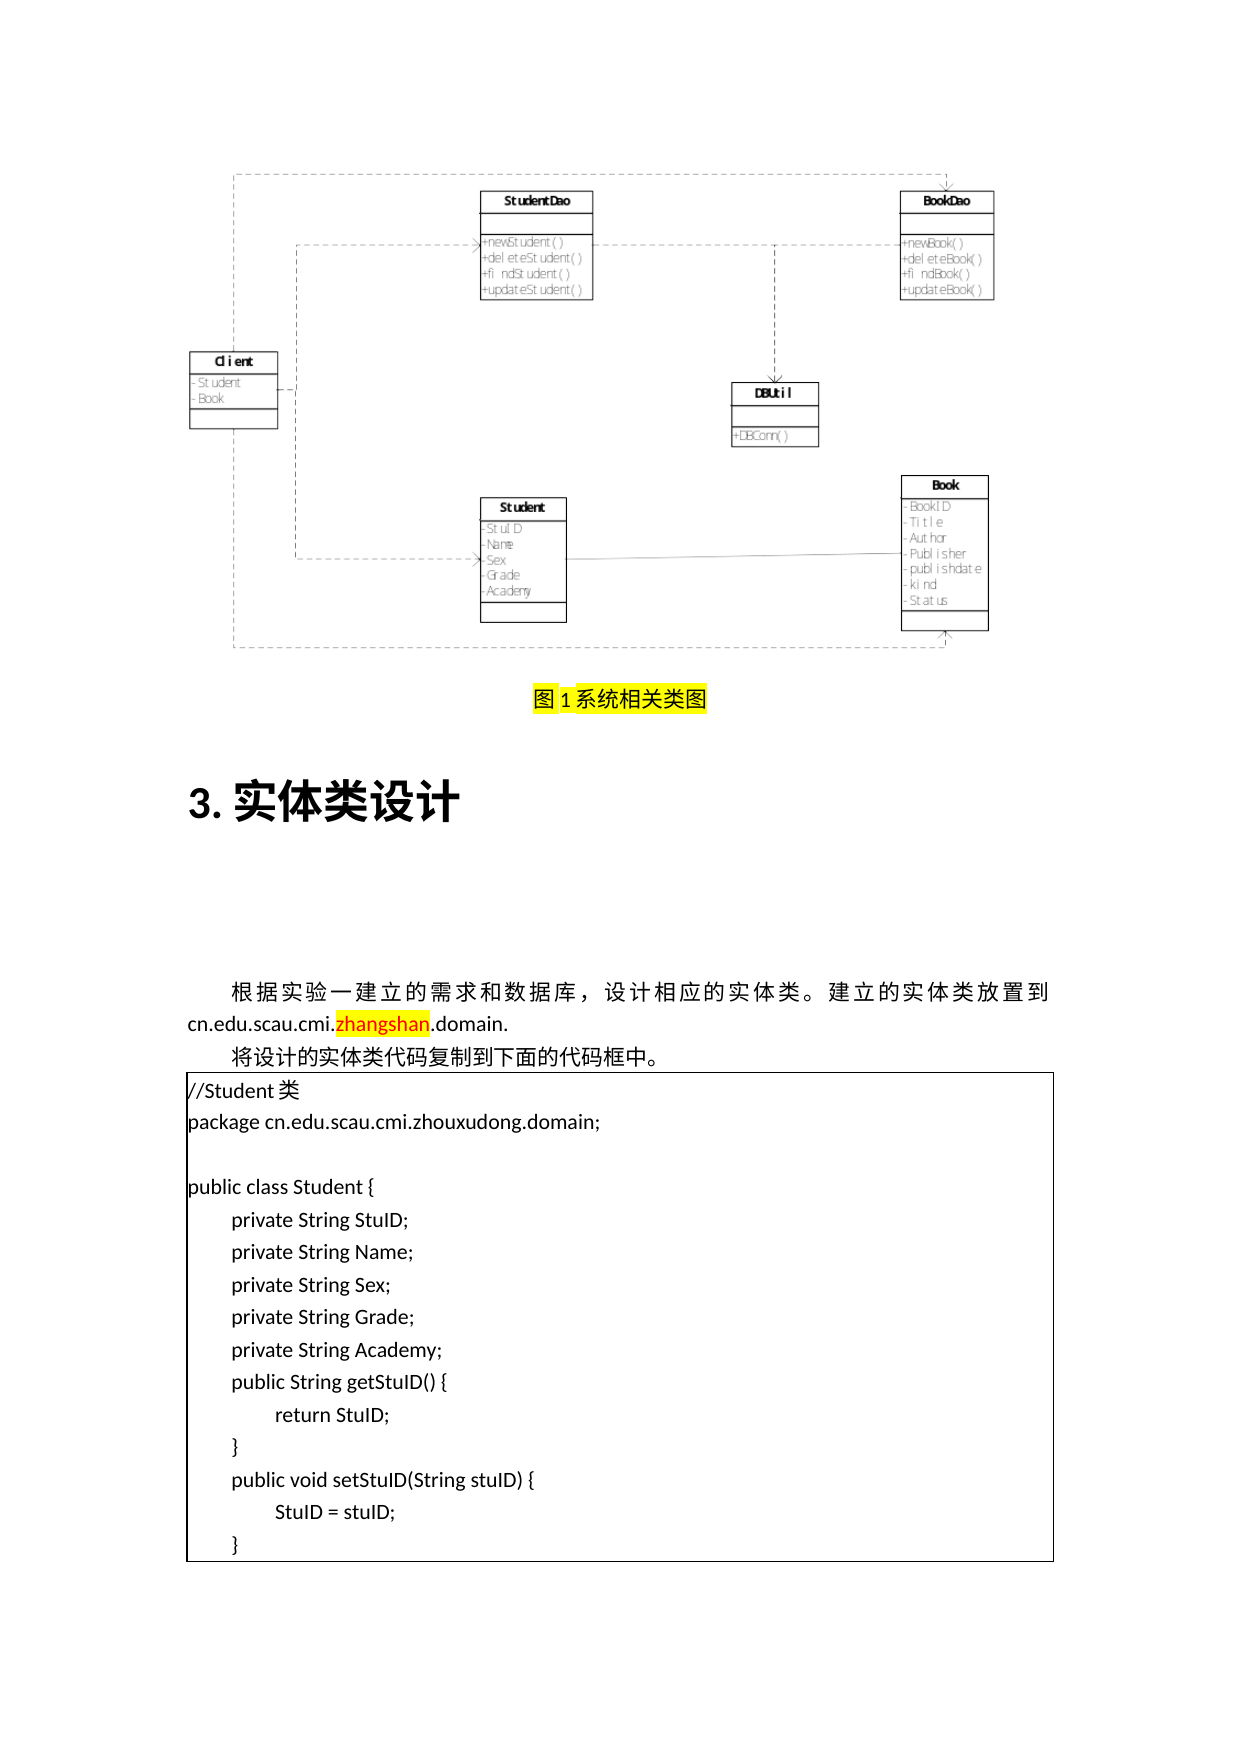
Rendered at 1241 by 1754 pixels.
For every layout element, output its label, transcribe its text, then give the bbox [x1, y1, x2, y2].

list private String Grade; [188, 1301, 1053, 1333]
text 图1 系统相关类图 [187, 682, 1053, 714]
list private String Sex; [188, 1268, 1053, 1301]
list private String StuID; [188, 1203, 1053, 1236]
list public class Student { [188, 1171, 1053, 1203]
list private String Name; [188, 1236, 1053, 1268]
list return StuID; [188, 1398, 1053, 1431]
list public String getStuID() { [188, 1366, 1053, 1398]
list } [188, 1527, 1053, 1561]
list 根据实验一建立的需求和数据库，设计相应的实体类。建立的实体类放置到cn.edu.scau.cmi.zhangshan.domain. [187, 974, 1053, 1039]
list package cn.edu.scau.cmi.zhouxudong.domain; [188, 1106, 1053, 1138]
list } [188, 1431, 1053, 1463]
list //Student类 [188, 1073, 1053, 1106]
list public void setStuID(String stuID) { [188, 1463, 1053, 1496]
list StuID = stuID; [188, 1496, 1053, 1527]
subtitle 实体类设计 [187, 750, 1053, 847]
list private String Academy; [188, 1333, 1053, 1366]
list 将设计的实体类代码复制到下面的代码框中。 [187, 1039, 1053, 1072]
